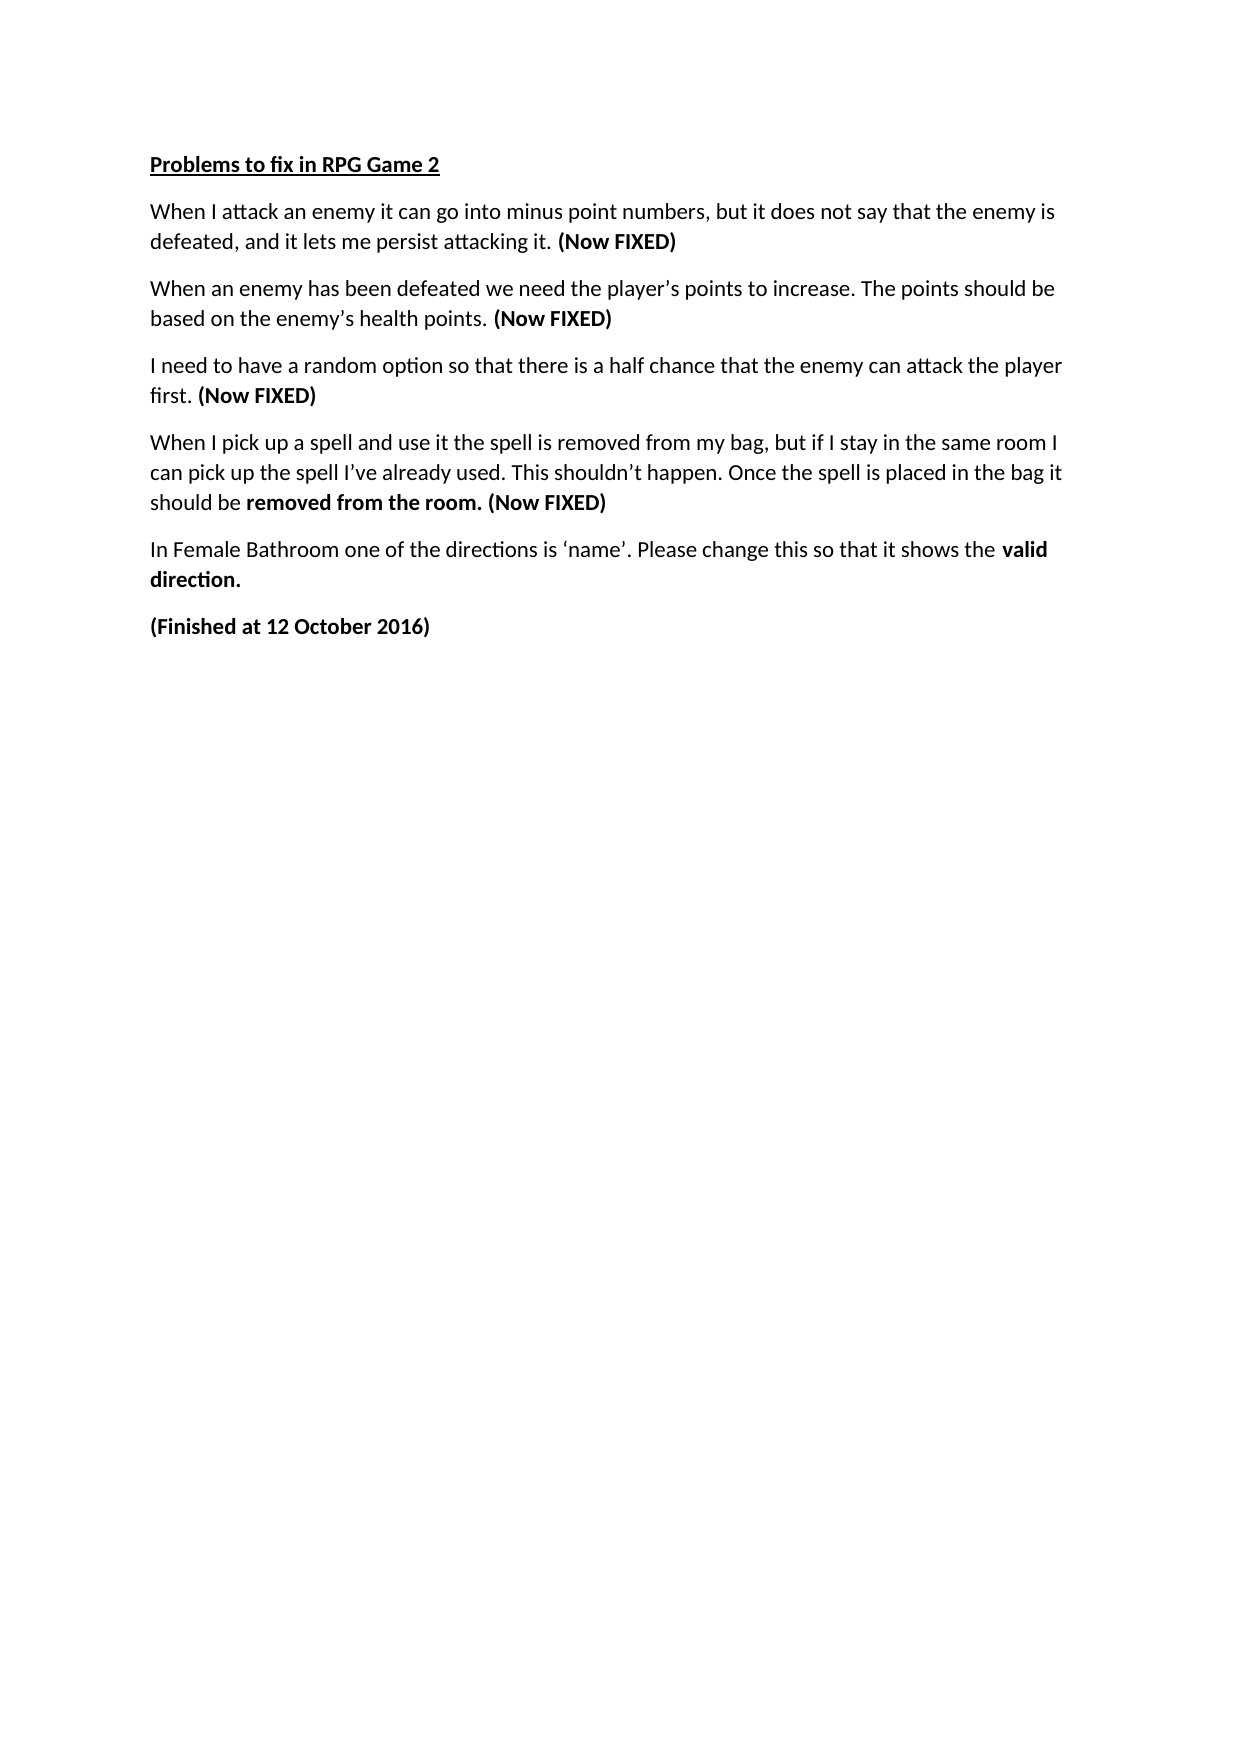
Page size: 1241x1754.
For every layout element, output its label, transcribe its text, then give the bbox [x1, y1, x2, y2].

text I need to have a random option so that there is a half chance that the enemy can attack the player first. (Now FIXED) [150, 351, 1090, 409]
text When I pick up a spell and use it the spell is removed from my bag, but if I stay in the same room I can pick up the spell I’ve already used. This shouldn’t happen. Once the spell is placed in the bag it should be removed from the room. (Now FIXED) [150, 428, 1090, 517]
text When an enemy has been defeated we need the player’s points to increase. The points should be based on the enemy’s health points. (Now FIXED) [150, 274, 1090, 332]
text (Finished at 12 October 2016) [150, 612, 1090, 641]
text In Female Bathroom one of the directions is ‘name’. Please change this so that it shows the valid direction. [150, 535, 1090, 594]
text When I attack an enemy it can go into minus point numbers, but it does not say that the enemy is defeated, and it lets me persist attacking it. (Now FIXED) [150, 197, 1090, 255]
text Problems to fix in RPG Game 2 [150, 150, 1090, 178]
